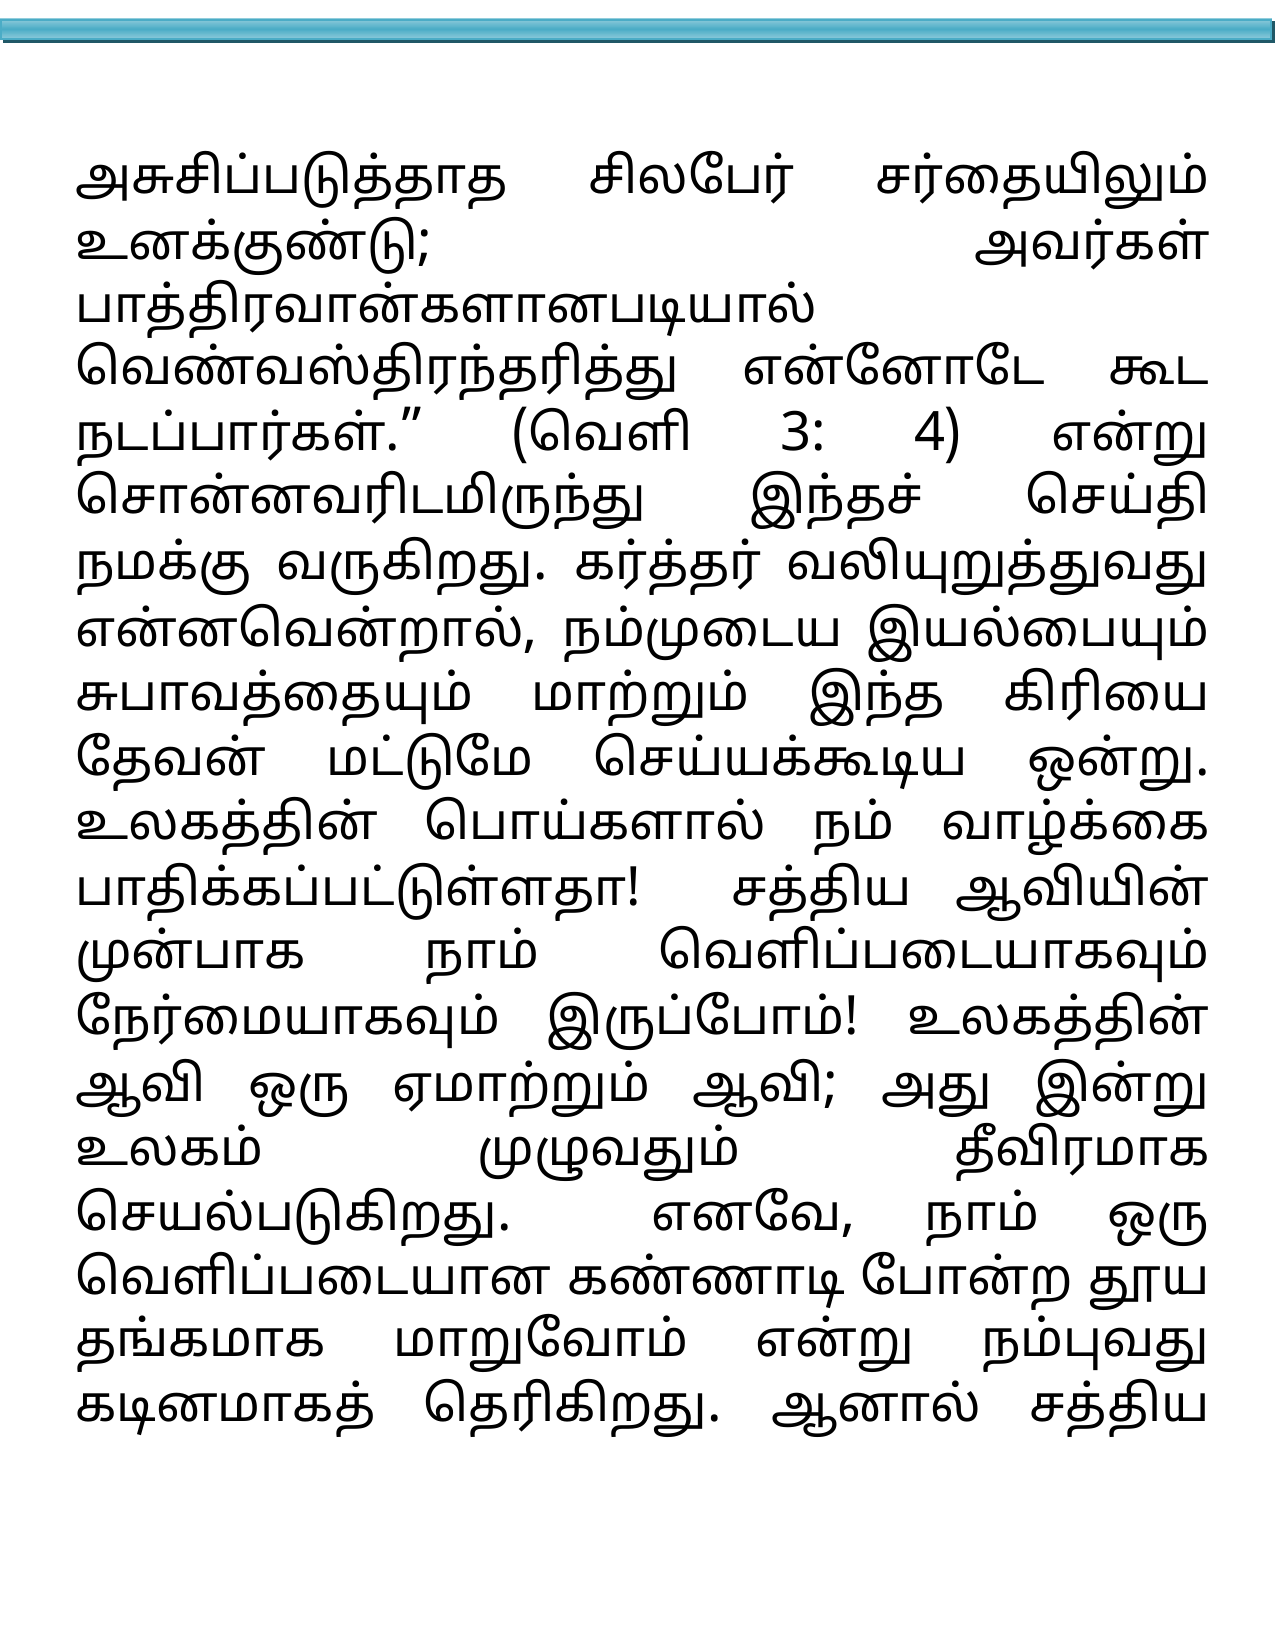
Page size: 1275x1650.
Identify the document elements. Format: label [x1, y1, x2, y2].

text [75, 150, 1209, 1442]
